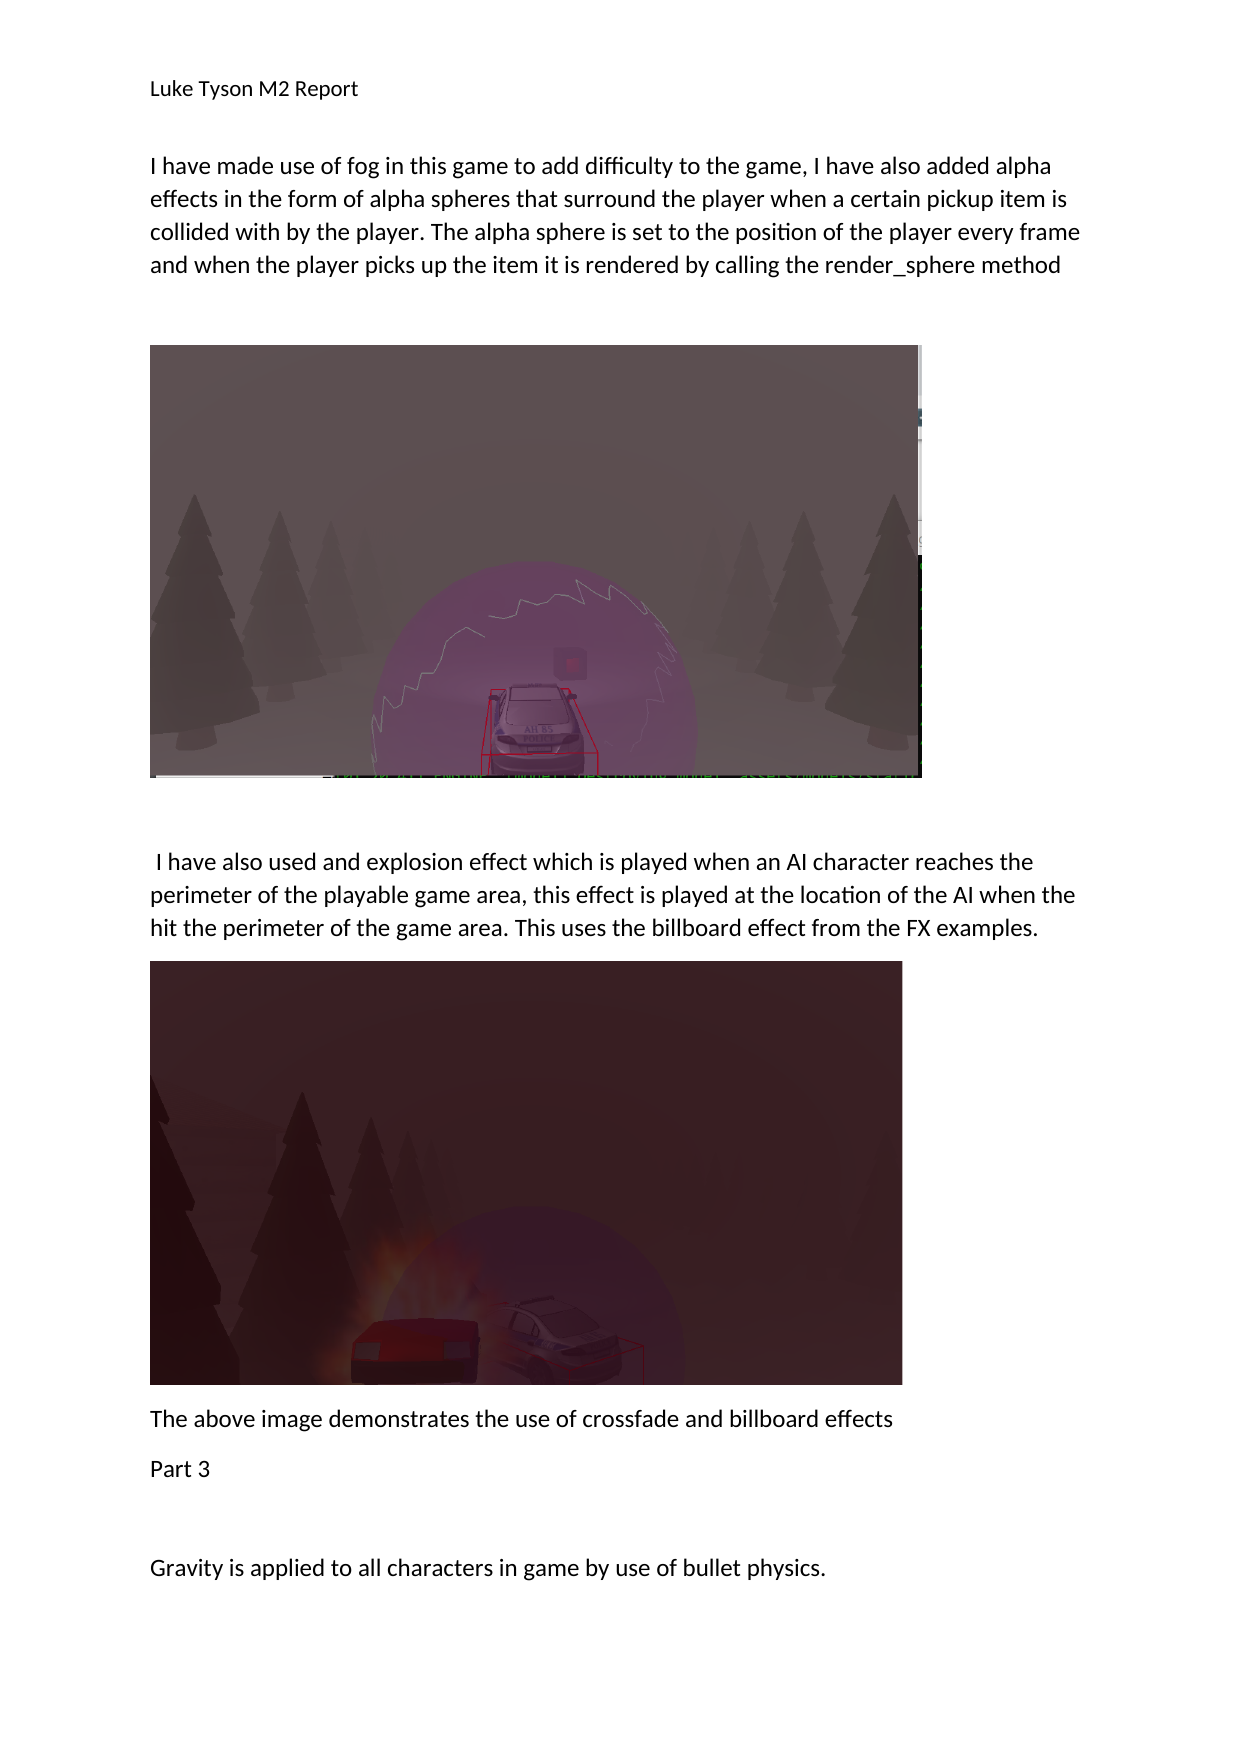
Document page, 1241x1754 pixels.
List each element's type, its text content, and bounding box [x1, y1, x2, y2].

text The above image demonstrates the use of crossfade and billboard effects [150, 1403, 1090, 1434]
picture [150, 345, 922, 778]
picture [150, 961, 903, 1385]
text I have also used and explosion effect which is played when an AI character reaches the perimeter of the playable game area, this effect is played at the location of the AI when the hit the perimeter of the game area. This uses the billboard effect from the FX examples. [150, 846, 1090, 943]
text I have made use of fog in this game to add difficulty to the game, I have also added alpha effects in the form of alpha spheres that surround the player when a certain pickup item is collided with by the player. The alpha sphere is set to the position of the player every frame and when the player picks up the item it is rendered by calling the render_sphere method [150, 150, 1090, 279]
text Part 3 [150, 1453, 1090, 1483]
text Gravity is applied to all characters in game by use of bullet physics. [150, 1552, 1090, 1583]
